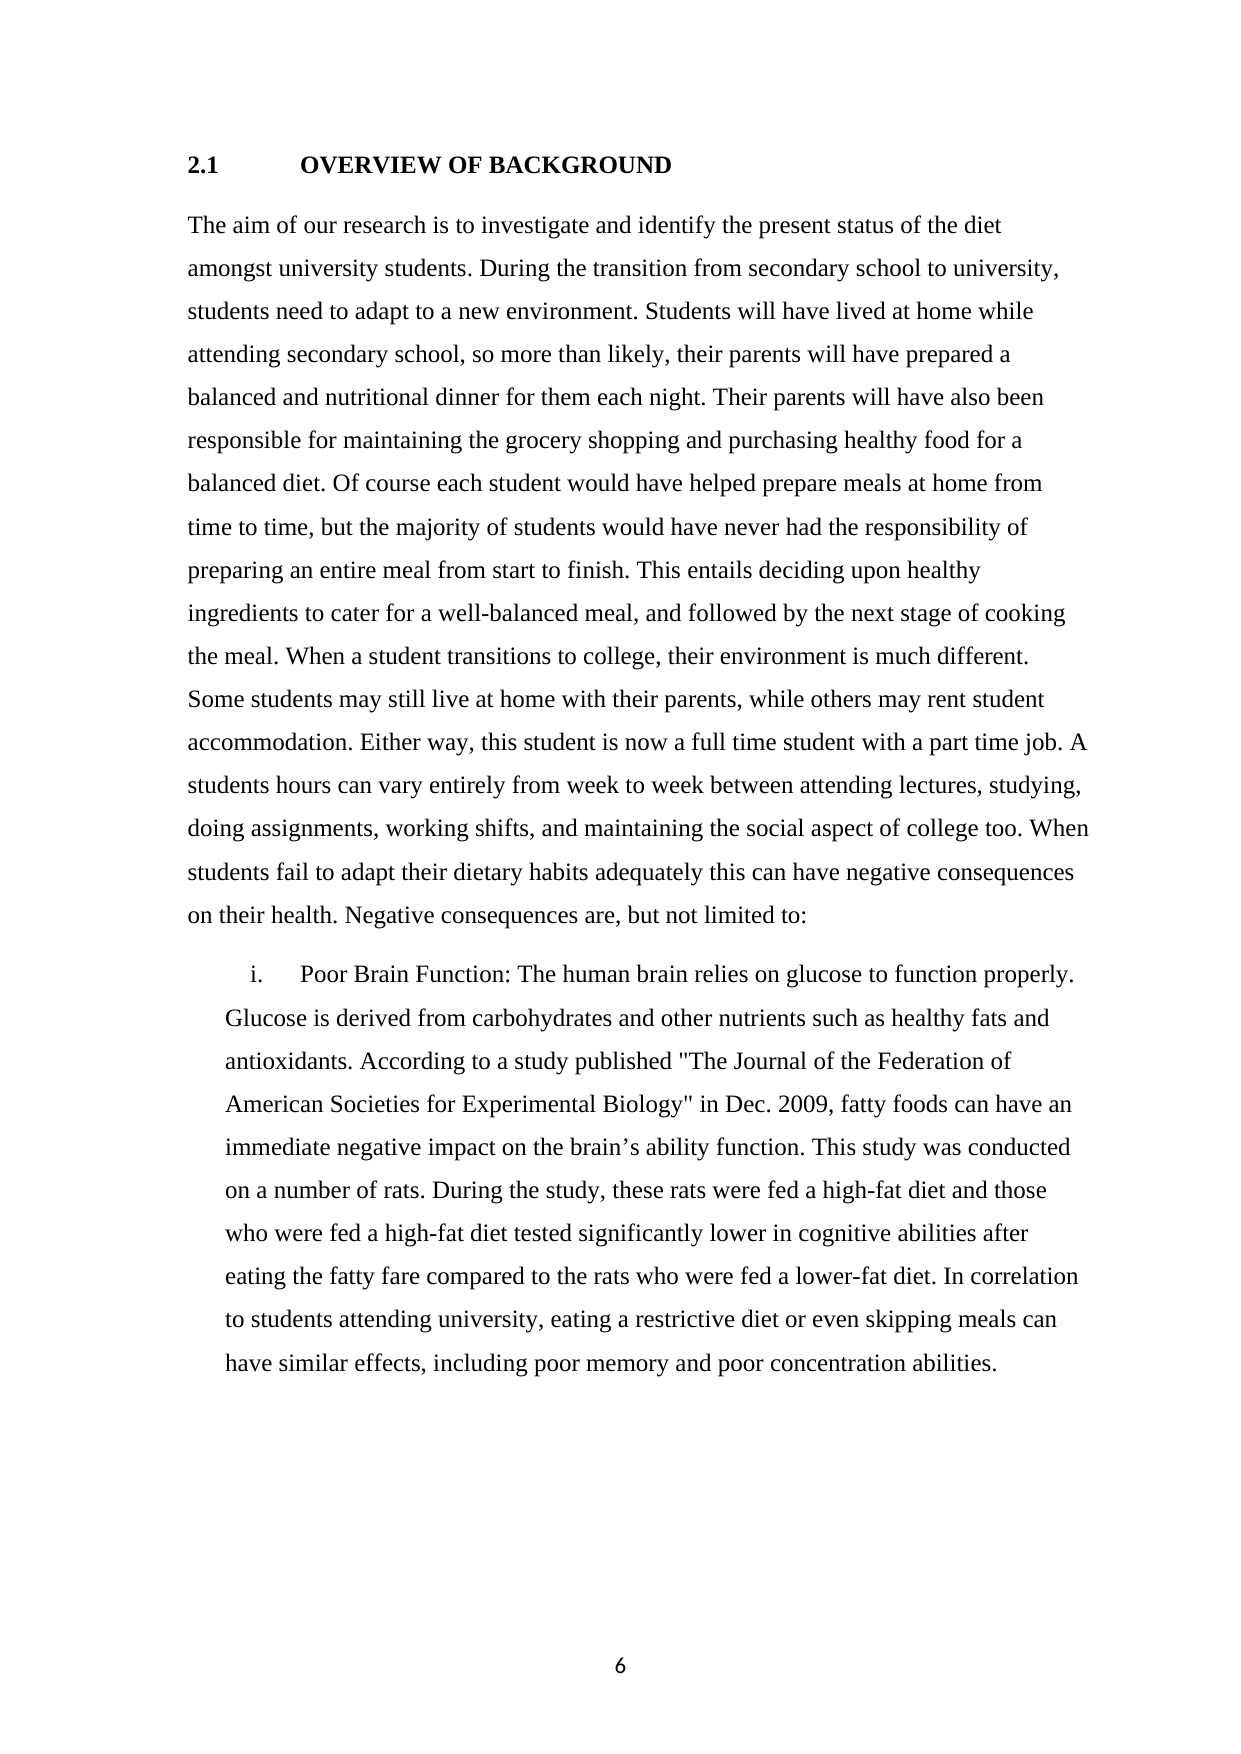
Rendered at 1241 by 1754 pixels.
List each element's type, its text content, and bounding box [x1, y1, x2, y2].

text The aim of our research is to investigate and identify the present status of the diet amongst university students. During the transition from secondary school to university, students need to adapt to a new environment. Students will have lived at home while attending secondary school, so more than likely, their parents will have prepared a balanced and nutritional dinner for them each night. Their parents will have also been responsible for maintaining the grocery shopping and purchasing healthy food for a balanced diet. Of course each student would have helped prepare meals at home from time to time, but the majority of students would have never had the responsibility of preparing an entire meal from start to finish. This entails deciding upon healthy ingredients to cater for a well-balanced meal, and followed by the next stage of cooking the meal. When a student transitions to college, their environment is much different. Some students may still live at home with their parents, while others may rent student accommodation. Either way, this student is now a full time student with a part time job. A students hours can vary entirely from week to week between attending lectures, studying, doing assignments, working shifts, and maintaining the social aspect of college too. When students fail to adapt their dietary habits adequately this can have negative consequences on their health. Negative consequences are, but not limited to: [187, 210, 1090, 928]
list Poor Brain Function: The human brain relies on glucose to function properly. Glucose is derived from carbohydrates and other nutrients such as healthy fats and antioxidants. According to a study published "The Journal of the Federation of American Societies for Experimental Biology" in Dec. 2009, fatty foods can have an immediate negative impact on the brain’s ability function. This study was conducted on a number of rats. During the study, these rats were fed a high-fat diet and those who were fed a high-fat diet tested significantly lower in cognitive abilities after eating the fatty fare compared to the rats who were fed a lower-fat diet. In correlation to students attending university, eating a restrictive diet or even skipping meals can have similar effects, including poor memory and poor concentration abilities. [225, 959, 1090, 1418]
text 2.1 OVERVIEW OF BACKGROUND [187, 150, 1090, 179]
